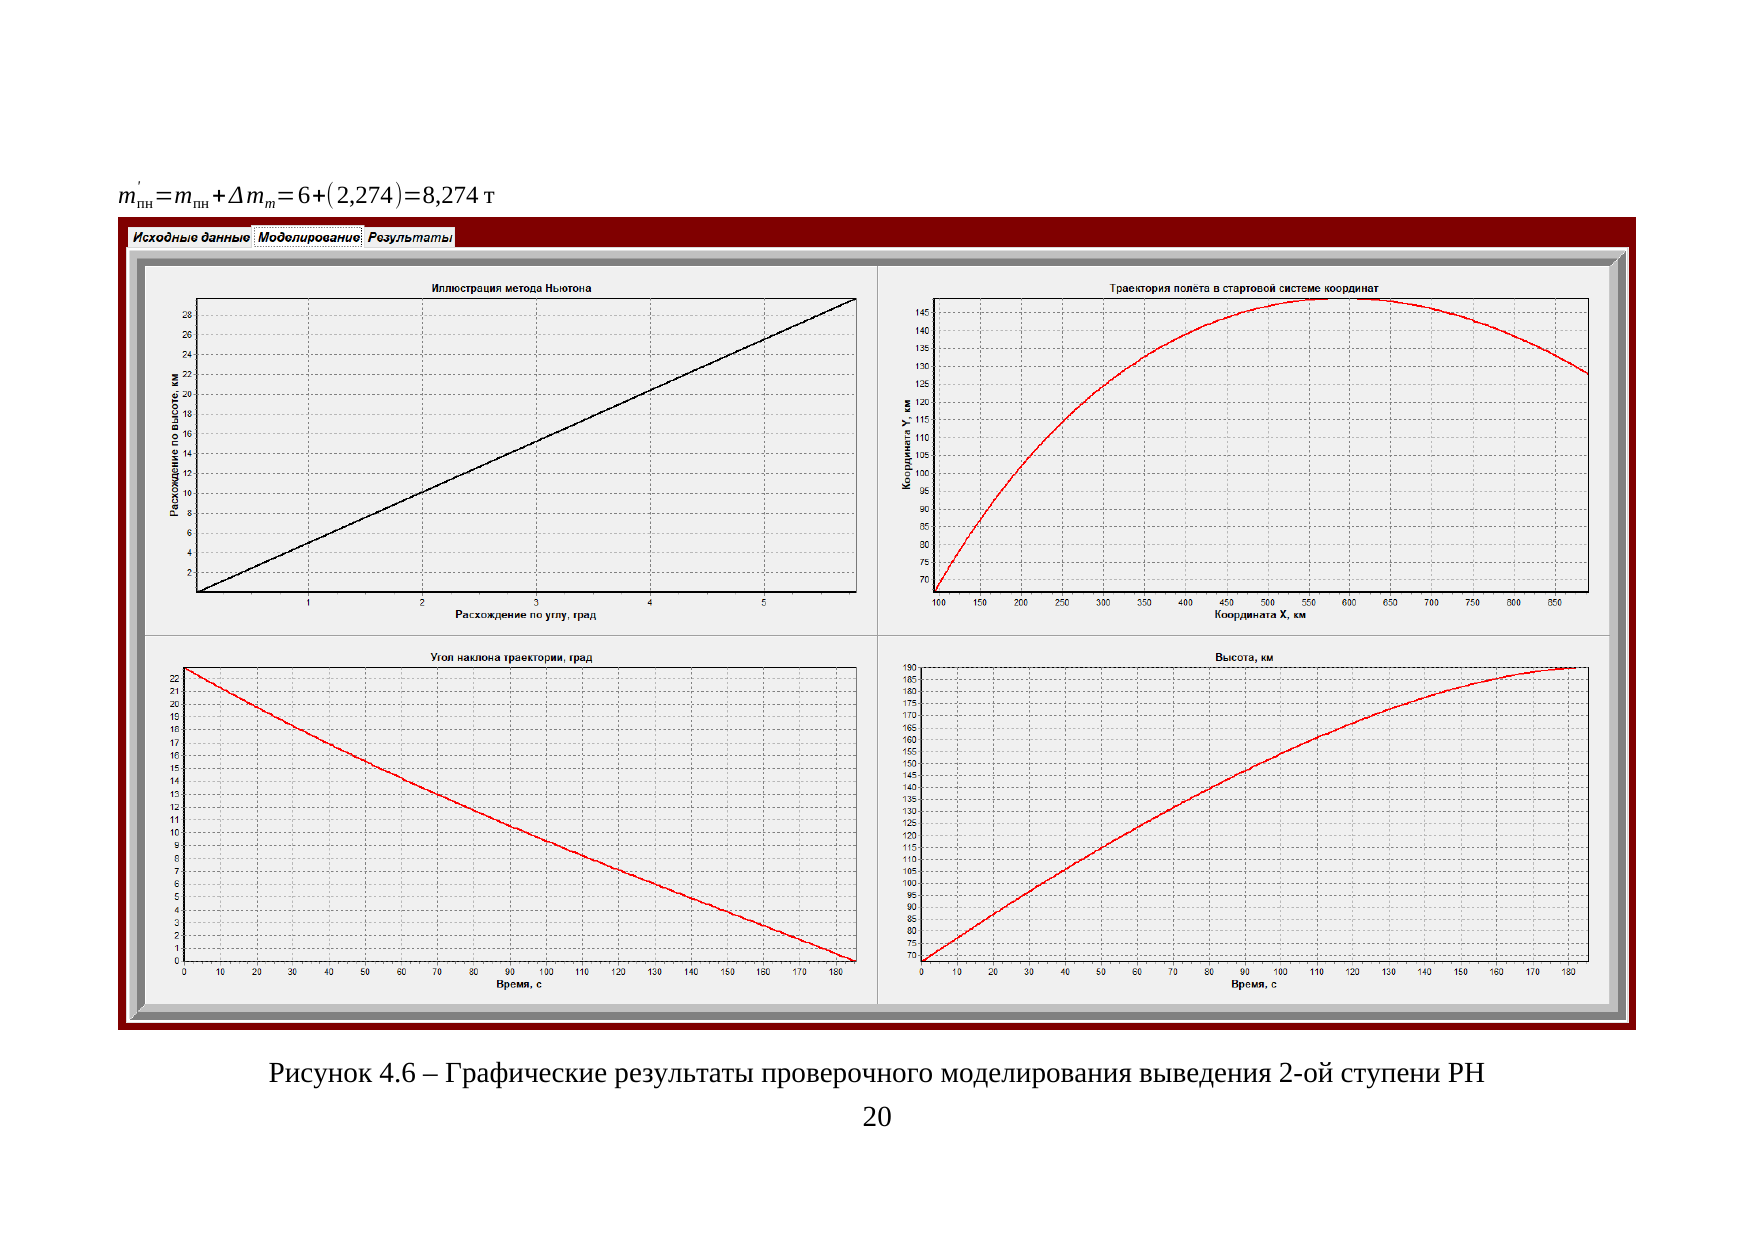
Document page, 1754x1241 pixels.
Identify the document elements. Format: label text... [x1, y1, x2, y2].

picture [118, 217, 1636, 1030]
text Рисунок 4.6 – Графические результаты проверочного моделирования выведения 2-ой ступени РН [118, 1055, 1636, 1089]
